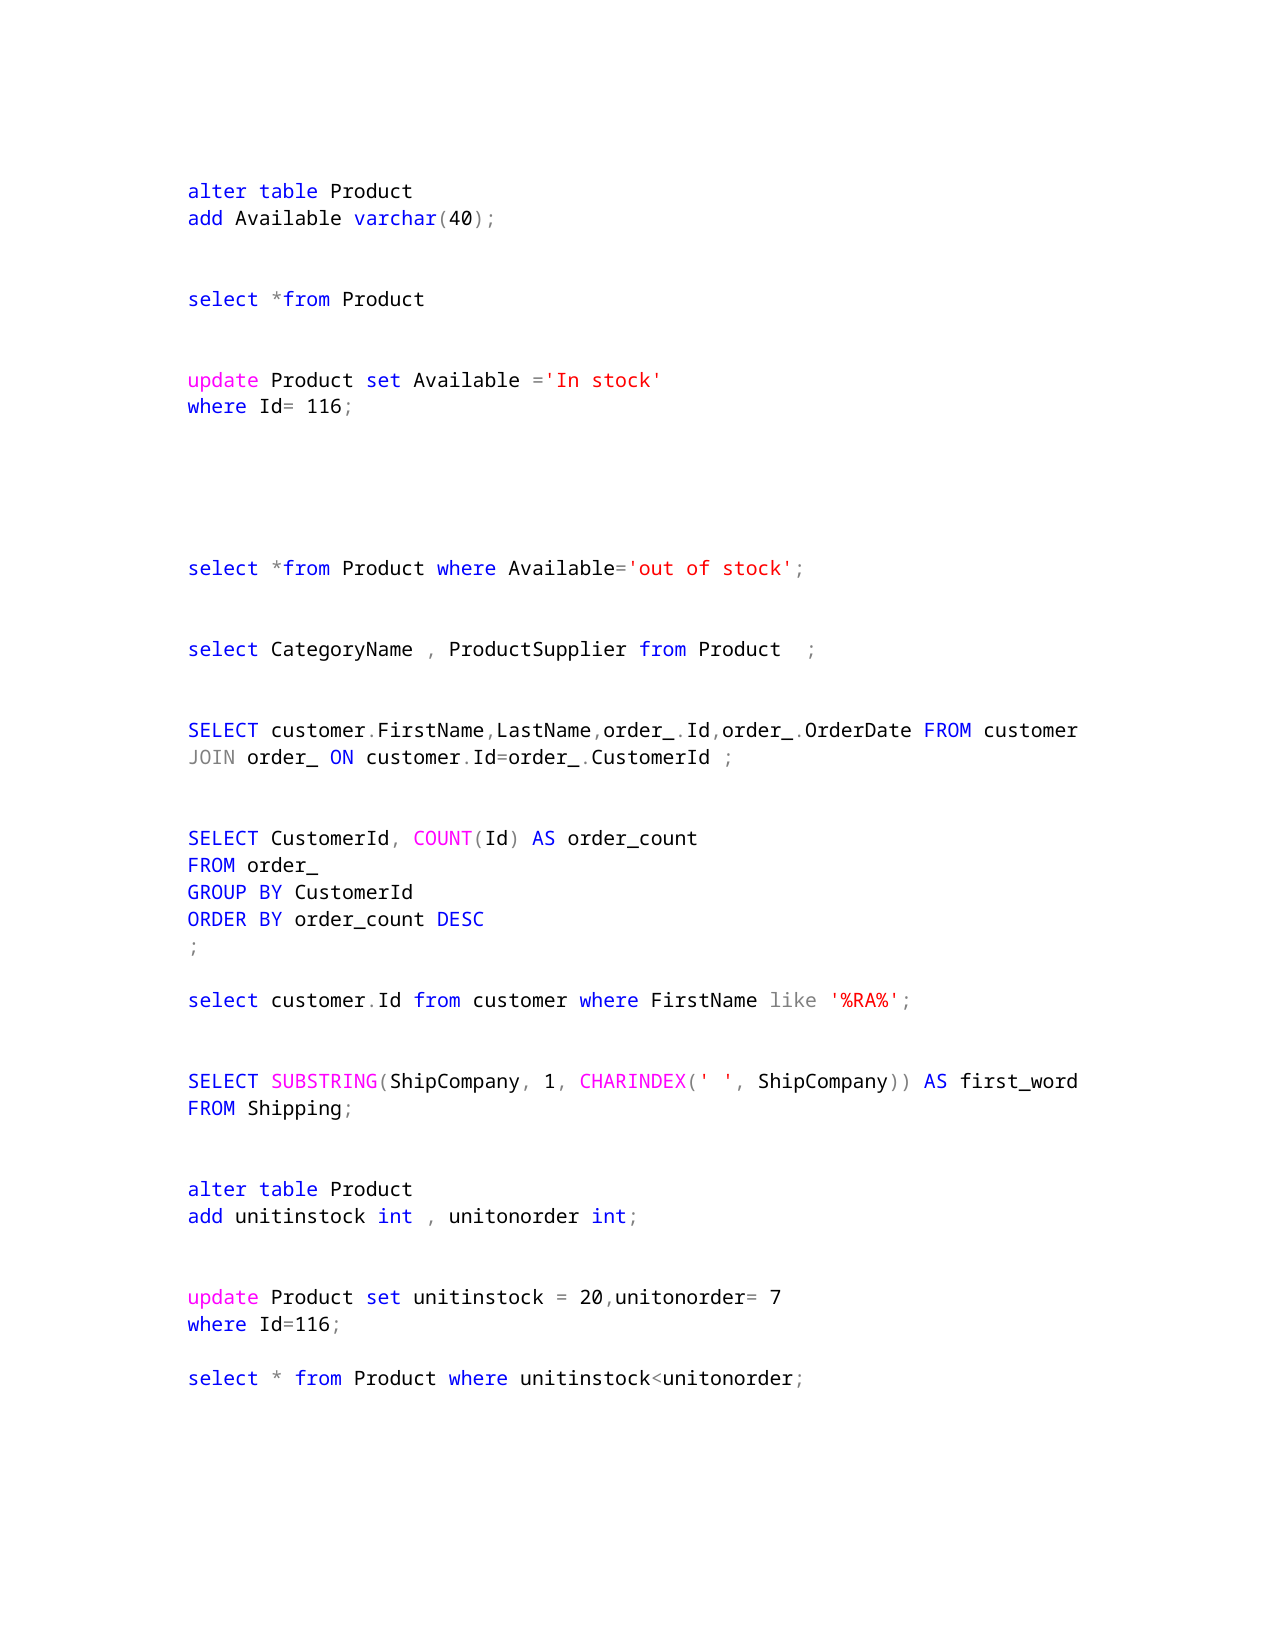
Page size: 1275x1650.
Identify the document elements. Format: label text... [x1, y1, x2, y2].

text alter table Product [187, 1175, 1087, 1202]
text FROM Shipping; [187, 1094, 1087, 1121]
text where Id=116; [187, 1310, 1087, 1337]
text SELECT customer.FirstName,LastName,order_.Id,order_.OrderDate FROM customer JOIN order_ ON customer.Id=order_.CustomerId ; [187, 717, 1087, 771]
text FROM order_ [187, 851, 1087, 878]
text where Id= 116; [187, 393, 1087, 420]
text add Available varchar(40); [187, 204, 1087, 231]
text select * from Product where unitinstock<unitonorder; [187, 1364, 1087, 1391]
text select CategoryName , ProductSupplier from Product ; [187, 636, 1087, 663]
text GROUP BY CustomerId [187, 878, 1087, 905]
text ; [187, 932, 1087, 959]
text select *from Product where Available='out of stock'; [187, 555, 1087, 582]
text SELECT SUBSTRING(ShipCompany, 1, CHARINDEX(' ', ShipCompany)) AS first_word [187, 1067, 1087, 1094]
text update Product set Available ='In stock' [187, 366, 1087, 393]
text select *from Product [187, 285, 1087, 312]
text SELECT CustomerId, COUNT(Id) AS order_count [187, 824, 1087, 851]
text update Product set unitinstock = 20,unitonorder= 7 [187, 1283, 1087, 1310]
text select customer.Id from customer where FirstName like '%RA%'; [187, 986, 1087, 1013]
text alter table Product [187, 177, 1087, 204]
text add unitinstock int , unitonorder int; [187, 1202, 1087, 1229]
text ORDER BY order_count DESC [187, 905, 1087, 932]
